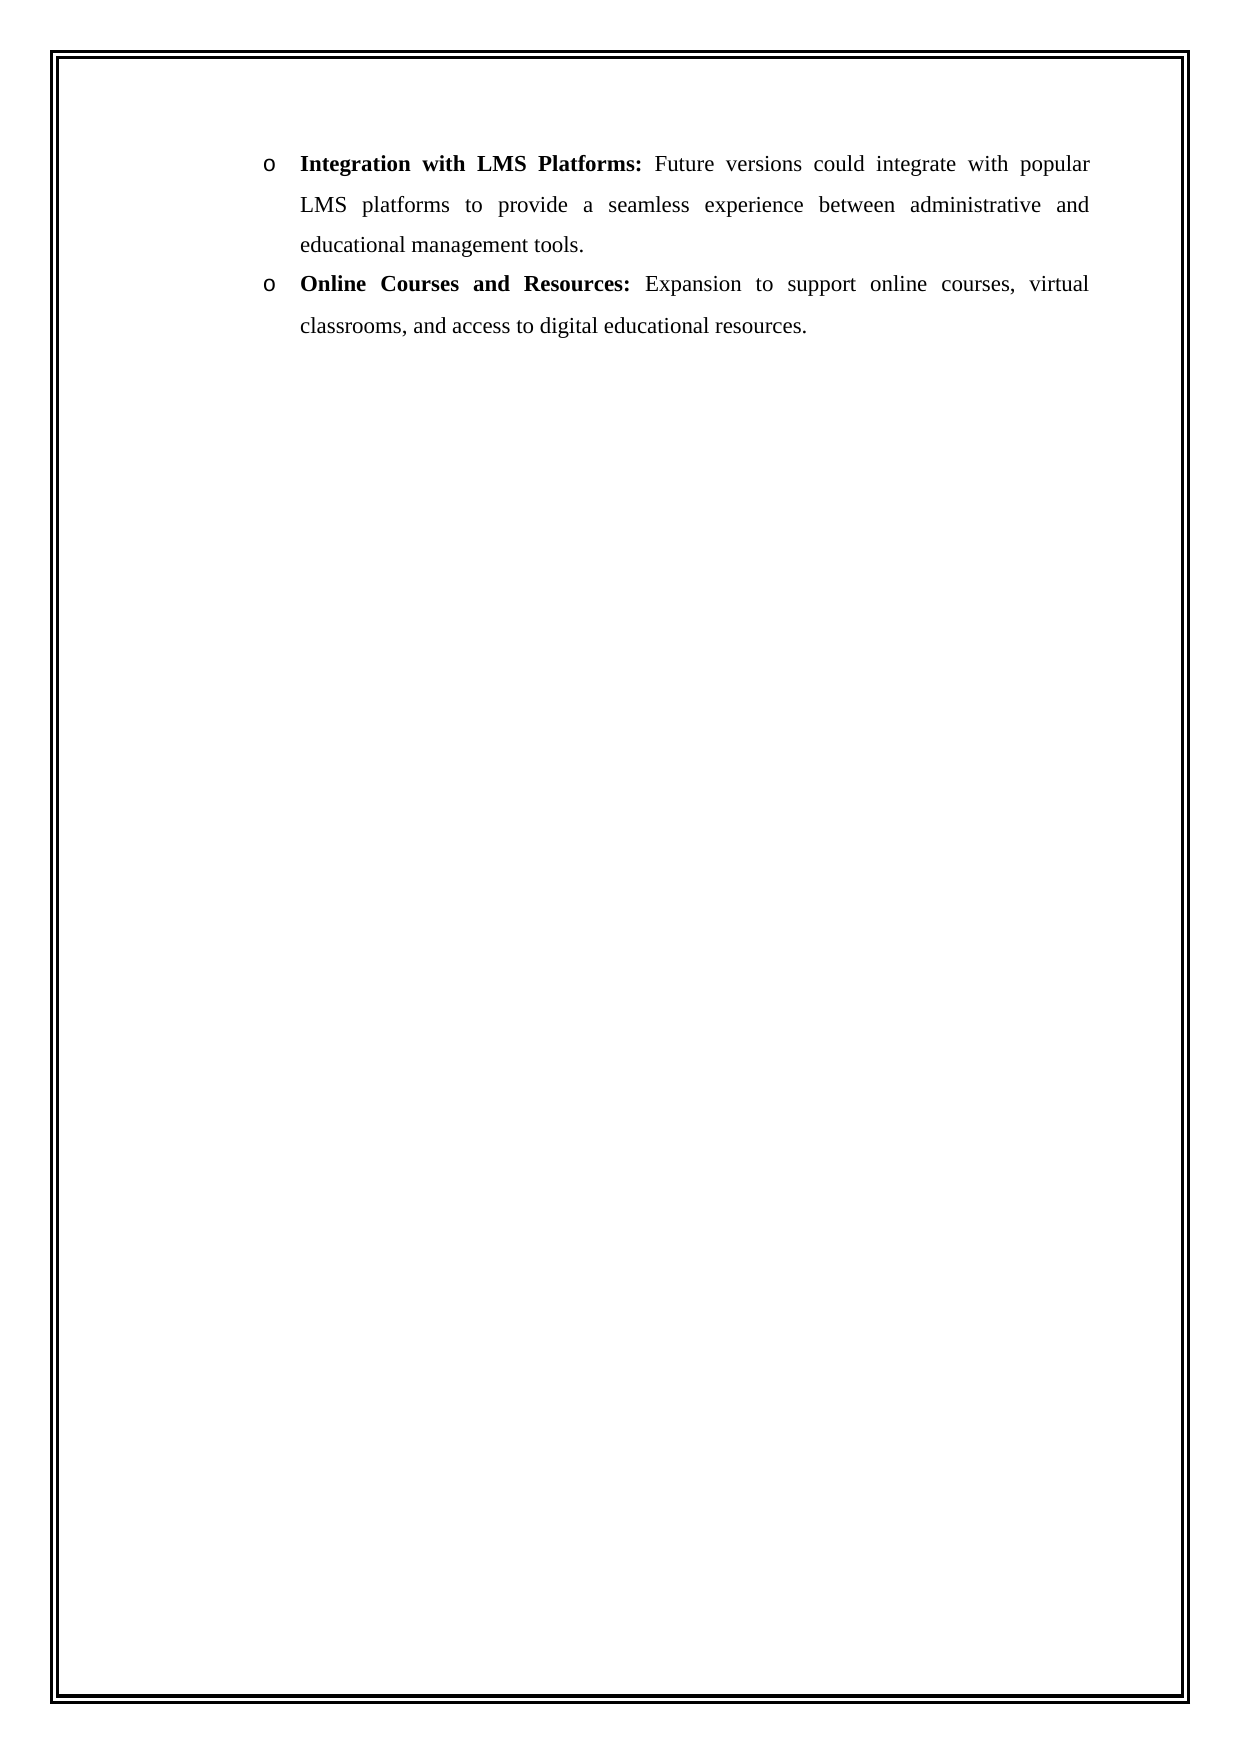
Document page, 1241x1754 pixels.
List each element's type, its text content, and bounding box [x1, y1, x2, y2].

list Online Courses and Resources: Expansion to support online courses, virtual classrooms, and access to digital educational resources. [262, 270, 1090, 338]
list Integration with LMS Platforms: Future versions could integrate with popular LMS platforms to provide a seamless experience between administrative and educational management tools. [262, 150, 1090, 257]
